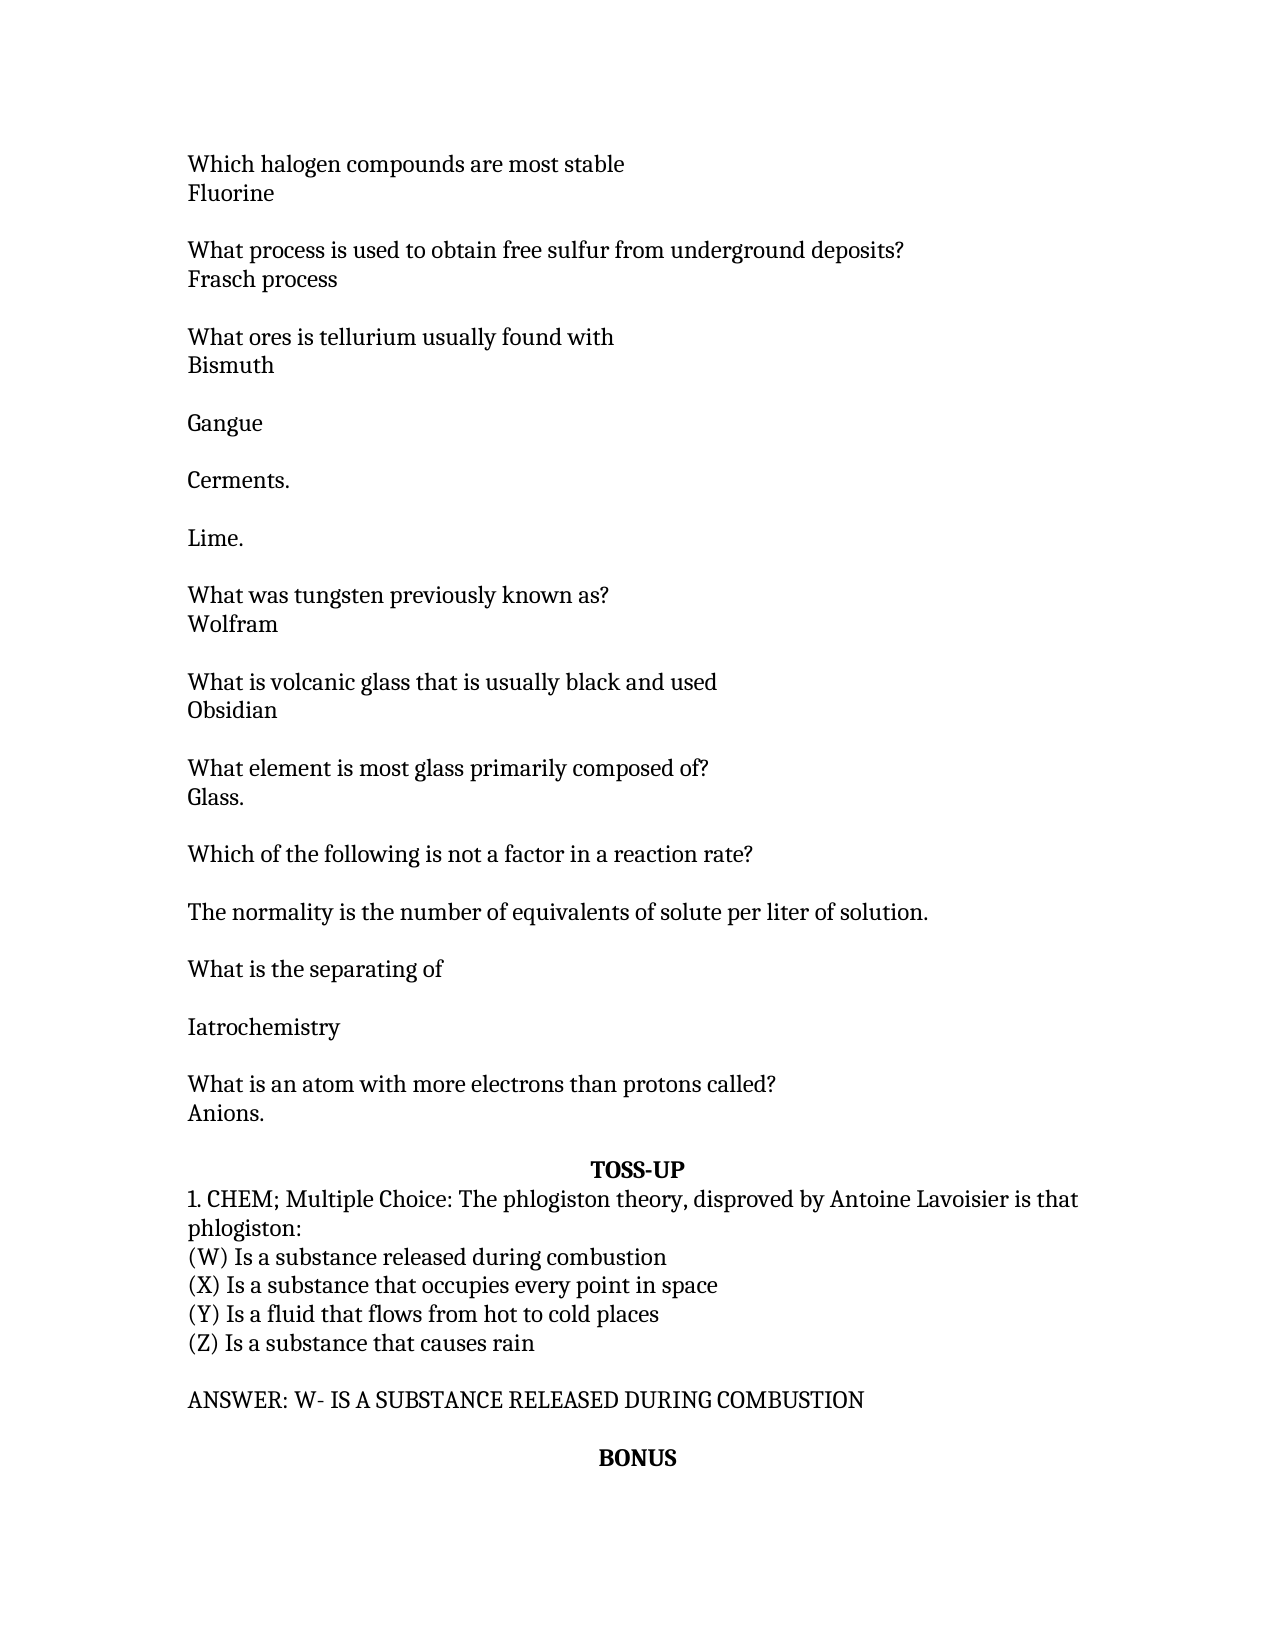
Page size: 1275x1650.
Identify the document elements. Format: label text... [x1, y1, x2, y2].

text BONUS [187, 1444, 1087, 1472]
text Anions. [187, 1099, 1087, 1127]
text Wolfram [187, 610, 1087, 639]
text (X) Is a substance that occupies every point in space [187, 1271, 1087, 1300]
text What process is used to obtain free sulfur from underground deposits? [187, 236, 1087, 265]
text Gangue [187, 409, 1087, 437]
text What is volcanic glass that is usually black and used [187, 667, 1087, 696]
text What ores is tellurium usually found with [187, 322, 1087, 351]
text What element is most glass primarily composed of? [187, 754, 1087, 782]
text What is the separating of [187, 955, 1087, 984]
text 1. CHEM; Multiple Choice: The phlogiston theory, disproved by Antoine Lavoisier is that phlogiston: [187, 1185, 1087, 1242]
text (Y) Is a fluid that flows from hot to cold places [187, 1300, 1087, 1329]
text What is an atom with more electrons than protons called? [187, 1070, 1087, 1099]
text Glass. [187, 782, 1087, 811]
text What was tungsten previously known as? [187, 581, 1087, 610]
text Frasch process [187, 265, 1087, 294]
text Bismuth [187, 351, 1087, 380]
text Which of the following is not a factor in a reaction rate? [187, 840, 1087, 869]
text ANSWER: W- IS A SUBSTANCE RELEASED DURING COMBUSTION [187, 1386, 1087, 1415]
text Which halogen compounds are most stable [187, 150, 1087, 179]
text Iatrochemistry [187, 1012, 1087, 1041]
text Obsidian [187, 696, 1087, 725]
text TOSS-UP [187, 1156, 1087, 1185]
text Cerments. [187, 466, 1087, 495]
text (Z) Is a substance that causes rain [187, 1329, 1087, 1357]
text Fluorine [187, 179, 1087, 207]
text Lime. [187, 524, 1087, 552]
text The normality is the number of equivalents of solute per liter of solution. [187, 897, 1087, 926]
text (W) Is a substance released during combustion [187, 1242, 1087, 1271]
